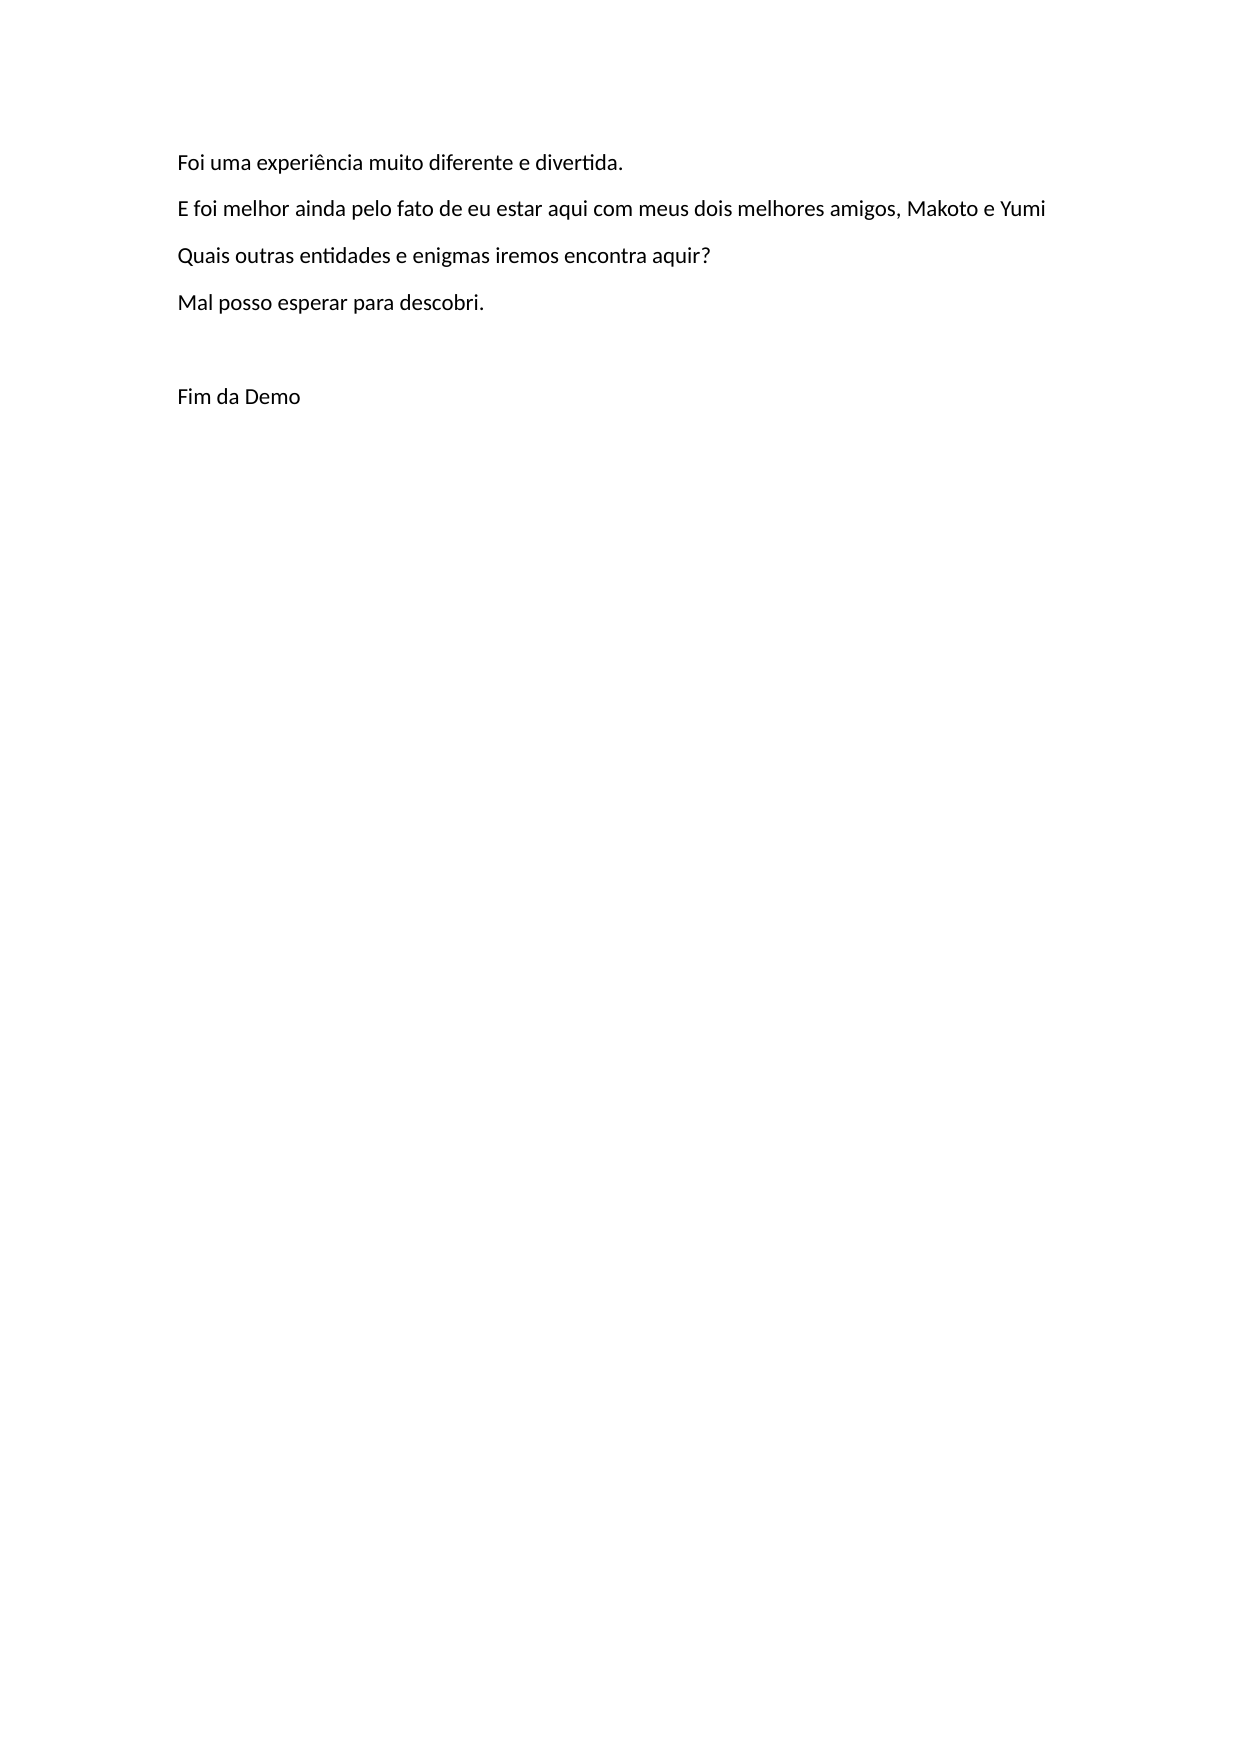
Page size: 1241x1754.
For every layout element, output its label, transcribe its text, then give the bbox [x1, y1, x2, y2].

text Foi uma experiência muito diferente e divertida. [177, 148, 1063, 176]
text Quais outras entidades e enigmas iremos encontra aquir? [177, 241, 1063, 269]
text Mal posso esperar para descobri. [177, 288, 1063, 316]
text E foi melhor ainda pelo fato de eu estar aqui com meus dois melhores amigos, Makoto e Yumi [177, 194, 1063, 222]
text Fim da Demo [177, 382, 1063, 410]
